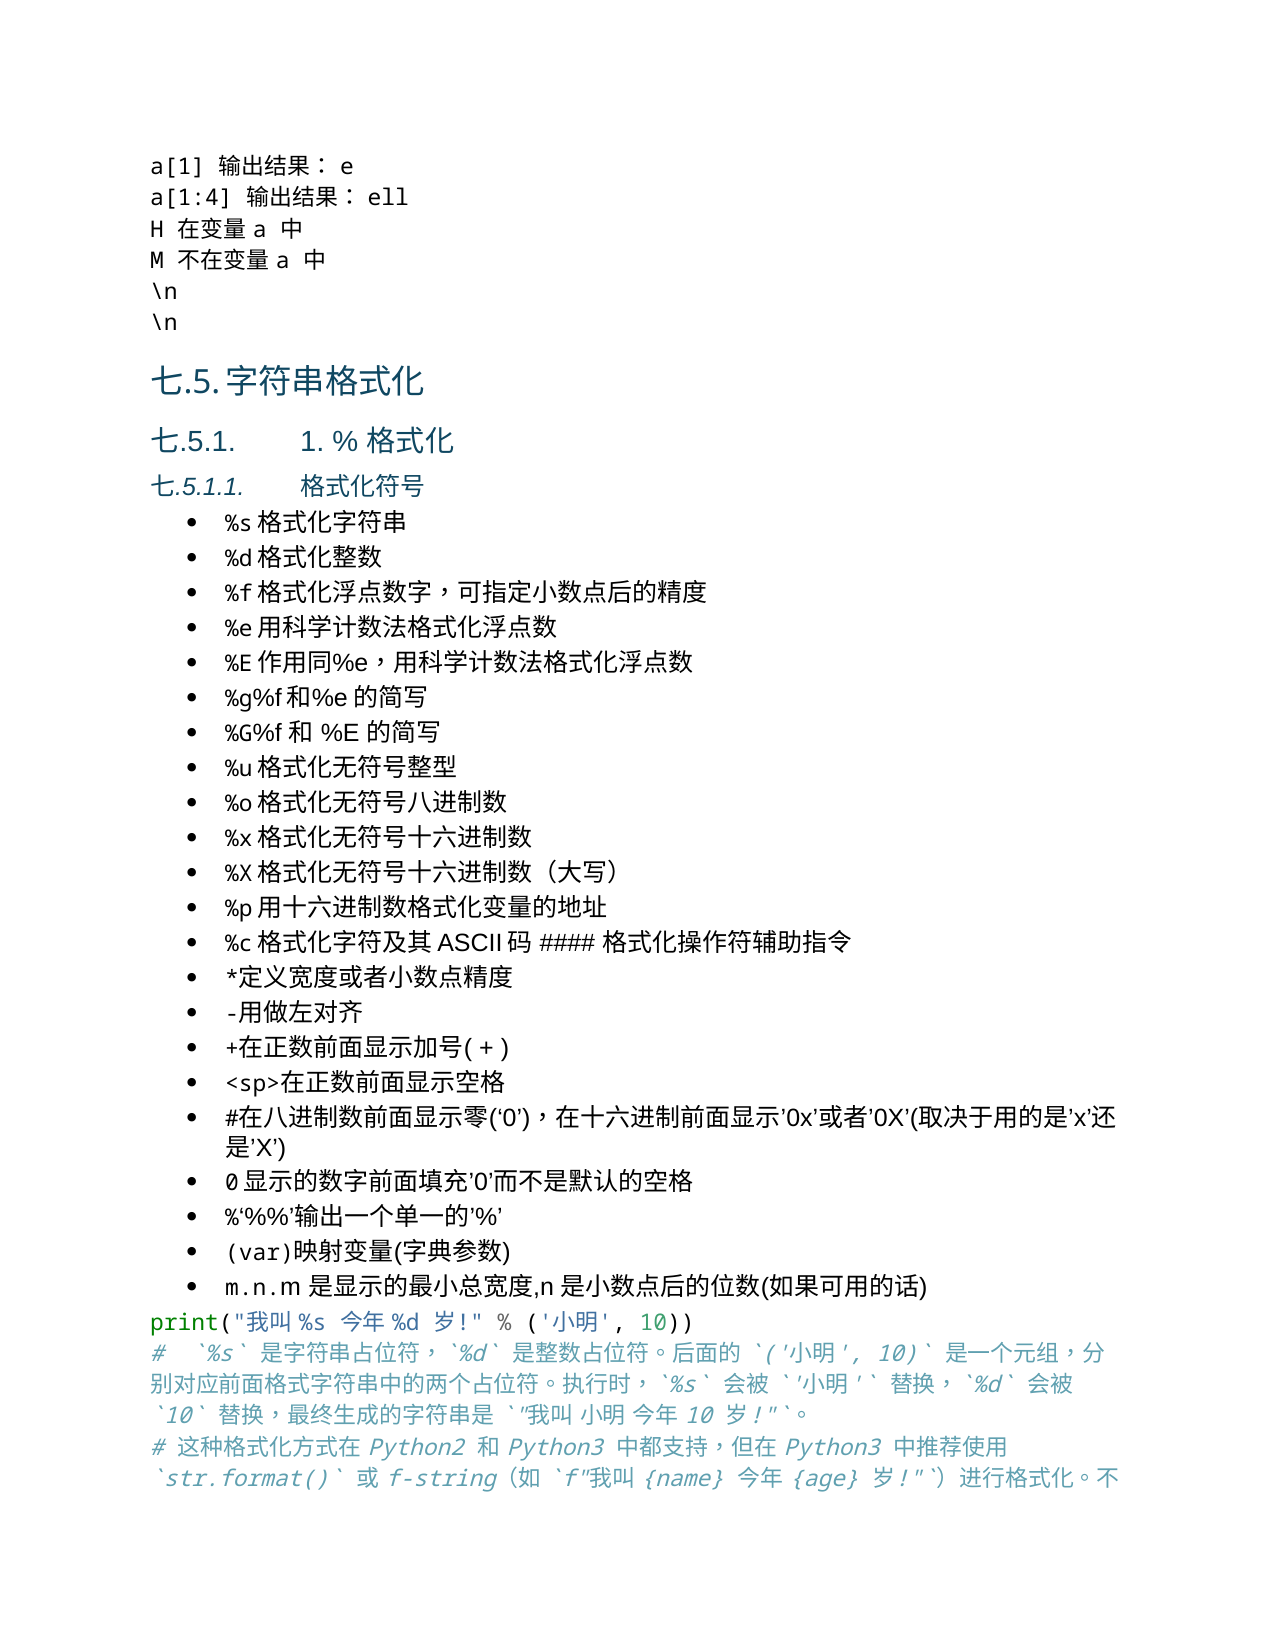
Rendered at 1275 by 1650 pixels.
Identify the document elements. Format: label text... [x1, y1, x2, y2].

list %e用科学计数法格式化浮点数 [187, 612, 1125, 643]
list <sp>在正数前面显示空格 [187, 1067, 1125, 1098]
list (var)映射变量(字典参数) [187, 1235, 1125, 1267]
list 0显示的数字前面填充’0’而不是默认的空格 [187, 1165, 1125, 1197]
list +在正数前面显示加号( + ) [187, 1032, 1125, 1063]
list %E作用同%e，用科学计数法格式化浮点数 [187, 647, 1125, 678]
list *定义宽度或者小数点精度 [187, 962, 1125, 993]
list %c格式化字符及其ASCII码 #### 格式化操作符辅助指令 [187, 927, 1125, 958]
list %o格式化无符号八进制数 [187, 787, 1125, 818]
subtitle 1. % 格式化 [150, 420, 1125, 460]
subtitle 格式化符号 [150, 468, 1125, 502]
list #在八进制数前面显示零(‘0’)，在十六进制前面显示’0x’或者’0X’(取决于用的是’x’还是’X’) [187, 1102, 1125, 1162]
list %x格式化无符号十六进制数 [187, 822, 1125, 853]
list %p用十六进制数格式化变量的地址 [187, 892, 1125, 923]
list %g%f和%e的简写 [187, 682, 1125, 713]
list %X格式化无符号十六进制数（大写） [187, 857, 1125, 888]
list %s格式化字符串 [187, 507, 1125, 538]
list %u格式化无符号整型 [187, 752, 1125, 783]
list %G%f 和 %E 的简写 [187, 717, 1125, 748]
list m.n.m 是显示的最小总宽度,n 是小数点后的位数(如果可用的话) [187, 1270, 1125, 1302]
list %‘%%’输出一个单一的’%’ [187, 1200, 1125, 1232]
subtitle 字符串格式化 [150, 358, 1125, 404]
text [150, 1305, 1125, 1493]
list %d格式化整数 [187, 542, 1125, 573]
list %f格式化浮点数字，可指定小数点后的精度 [187, 577, 1125, 608]
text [150, 150, 1125, 337]
list -用做左对齐 [187, 997, 1125, 1028]
